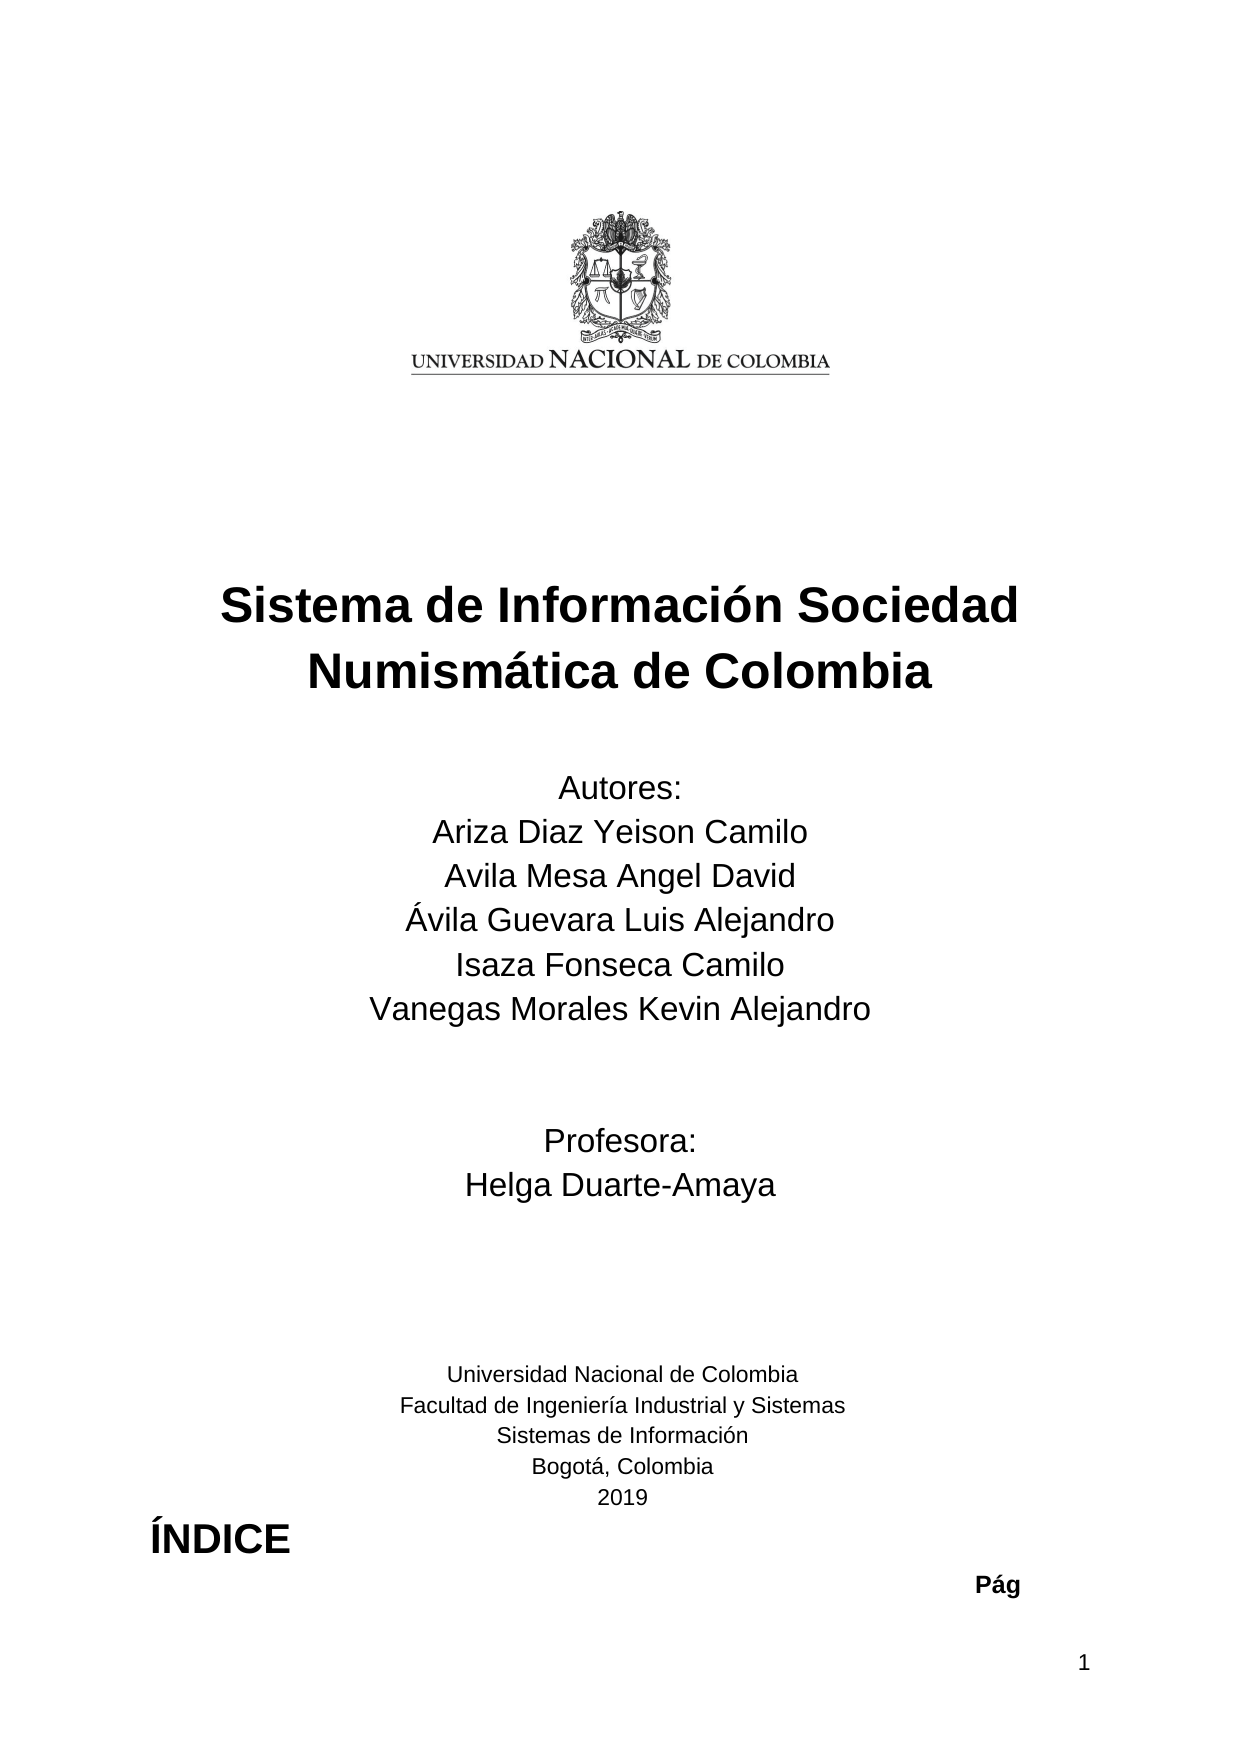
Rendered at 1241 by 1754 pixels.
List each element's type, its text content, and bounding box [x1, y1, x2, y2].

text Vanegas Morales Kevin Alejandro [150, 989, 1090, 1027]
text Profesora: [150, 1121, 1090, 1160]
text Ávila Guevara Luis Alejandro [150, 901, 1090, 939]
text Helga Duarte-Amaya [150, 1166, 1090, 1204]
picture [410, 210, 830, 381]
text Ariza Diaz Yeison Camilo [150, 812, 1090, 851]
text Bogotá, Colombia [169, 1453, 1076, 1479]
text Sistema de Información Sociedad Numismática de Colombia [150, 576, 1090, 699]
text Pág [150, 1570, 1090, 1599]
text Facultad de Ingeniería Industrial y Sistemas [169, 1392, 1076, 1418]
text Sistemas de Información [169, 1422, 1076, 1449]
text 2019 [169, 1484, 1076, 1510]
text Isaza Fonseca Camilo [150, 945, 1090, 983]
text Avila Mesa Angel David [150, 856, 1090, 895]
text Autores: [150, 768, 1090, 806]
text Universidad Nacional de Colombia [169, 1361, 1076, 1387]
text ÍNDICE [150, 1515, 1090, 1563]
